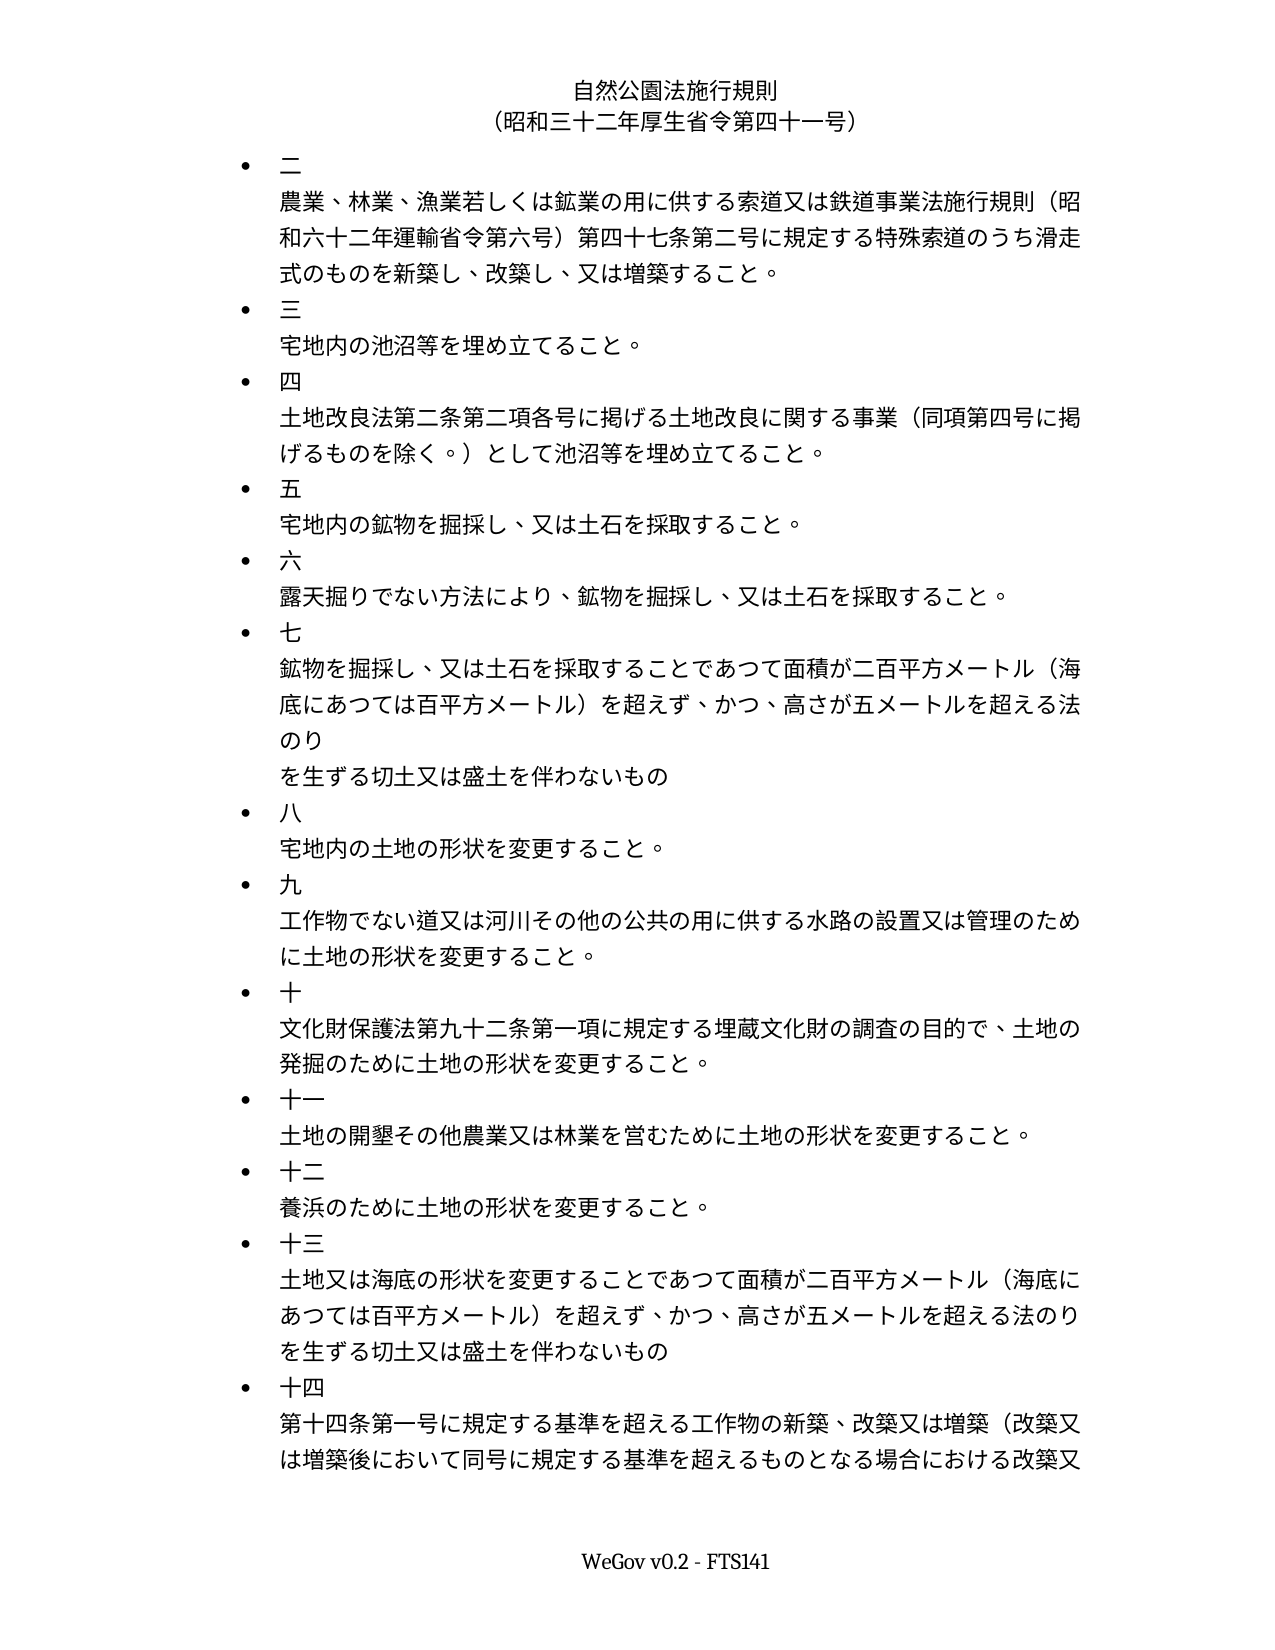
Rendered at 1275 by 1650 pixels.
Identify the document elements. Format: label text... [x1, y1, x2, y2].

list 十 文化財保護法第九十二条第一項に規定する埋蔵文化財の調査の目的で、土地の発掘のために土地の形状を変更すること。 [242, 977, 1087, 1080]
list 三 宅地内の池沼等を埋め立てること。 [242, 294, 1087, 361]
list 六 露天掘りでない方法により、鉱物を掘採し、又は土石を採取すること。 [242, 545, 1087, 612]
list 九 工作物でない道又は河川その他の公共の用に供する水路の設置又は管理のために土地の形状を変更すること。 [242, 869, 1087, 972]
list 四 土地改良法第二条第二項各号に掲げる土地改良に関する事業（同項第四号に掲げるものを除く。）として池沼等を埋め立てること。 [242, 366, 1087, 469]
list 二 農業、林業、漁業若しくは鉱業の用に供する索道又は鉄道事業法施行規則（昭和六十二年運輸省令第六号）第四十七条第二号に規定する特殊索道のうち滑走式のものを新築し、改築し、又は増築すること。 [242, 150, 1087, 289]
list 十一 土地の開墾その他農業又は林業を営むために土地の形状を変更すること。 [242, 1084, 1087, 1152]
list 七 鉱物を掘採し、又は土石を採取することであつて面積が二百平方メートル（海底にあつては百平方メートル）を超えず、かつ、高さが五メートルを超える法のり を生ずる切土又は盛土を伴わないもの [242, 617, 1087, 792]
list 八 宅地内の土地の形状を変更すること。 [242, 797, 1087, 864]
list 十四 第十四条第一号に規定する基準を超える工作物の新築、改築又は増築（改築又は増築後において同号に規定する基準を超えるものとなる場合における改築又は増築を含む。）以外の工作物の新築、改築又は増築を行うために、当該新築、改築又は増築を行う土地の区域内において土地の形状を変更すること。 [242, 1372, 1087, 1475]
list 五 宅地内の鉱物を掘採し、又は土石を採取すること。 [242, 473, 1087, 541]
list 十三 土地又は海底の形状を変更することであつて面積が二百平方メートル（海底にあつては百平方メートル）を超えず、かつ、高さが五メートルを超える法のり を生ずる切土又は盛土を伴わないもの [242, 1228, 1087, 1367]
list 十二 養浜のために土地の形状を変更すること。 [242, 1156, 1087, 1223]
